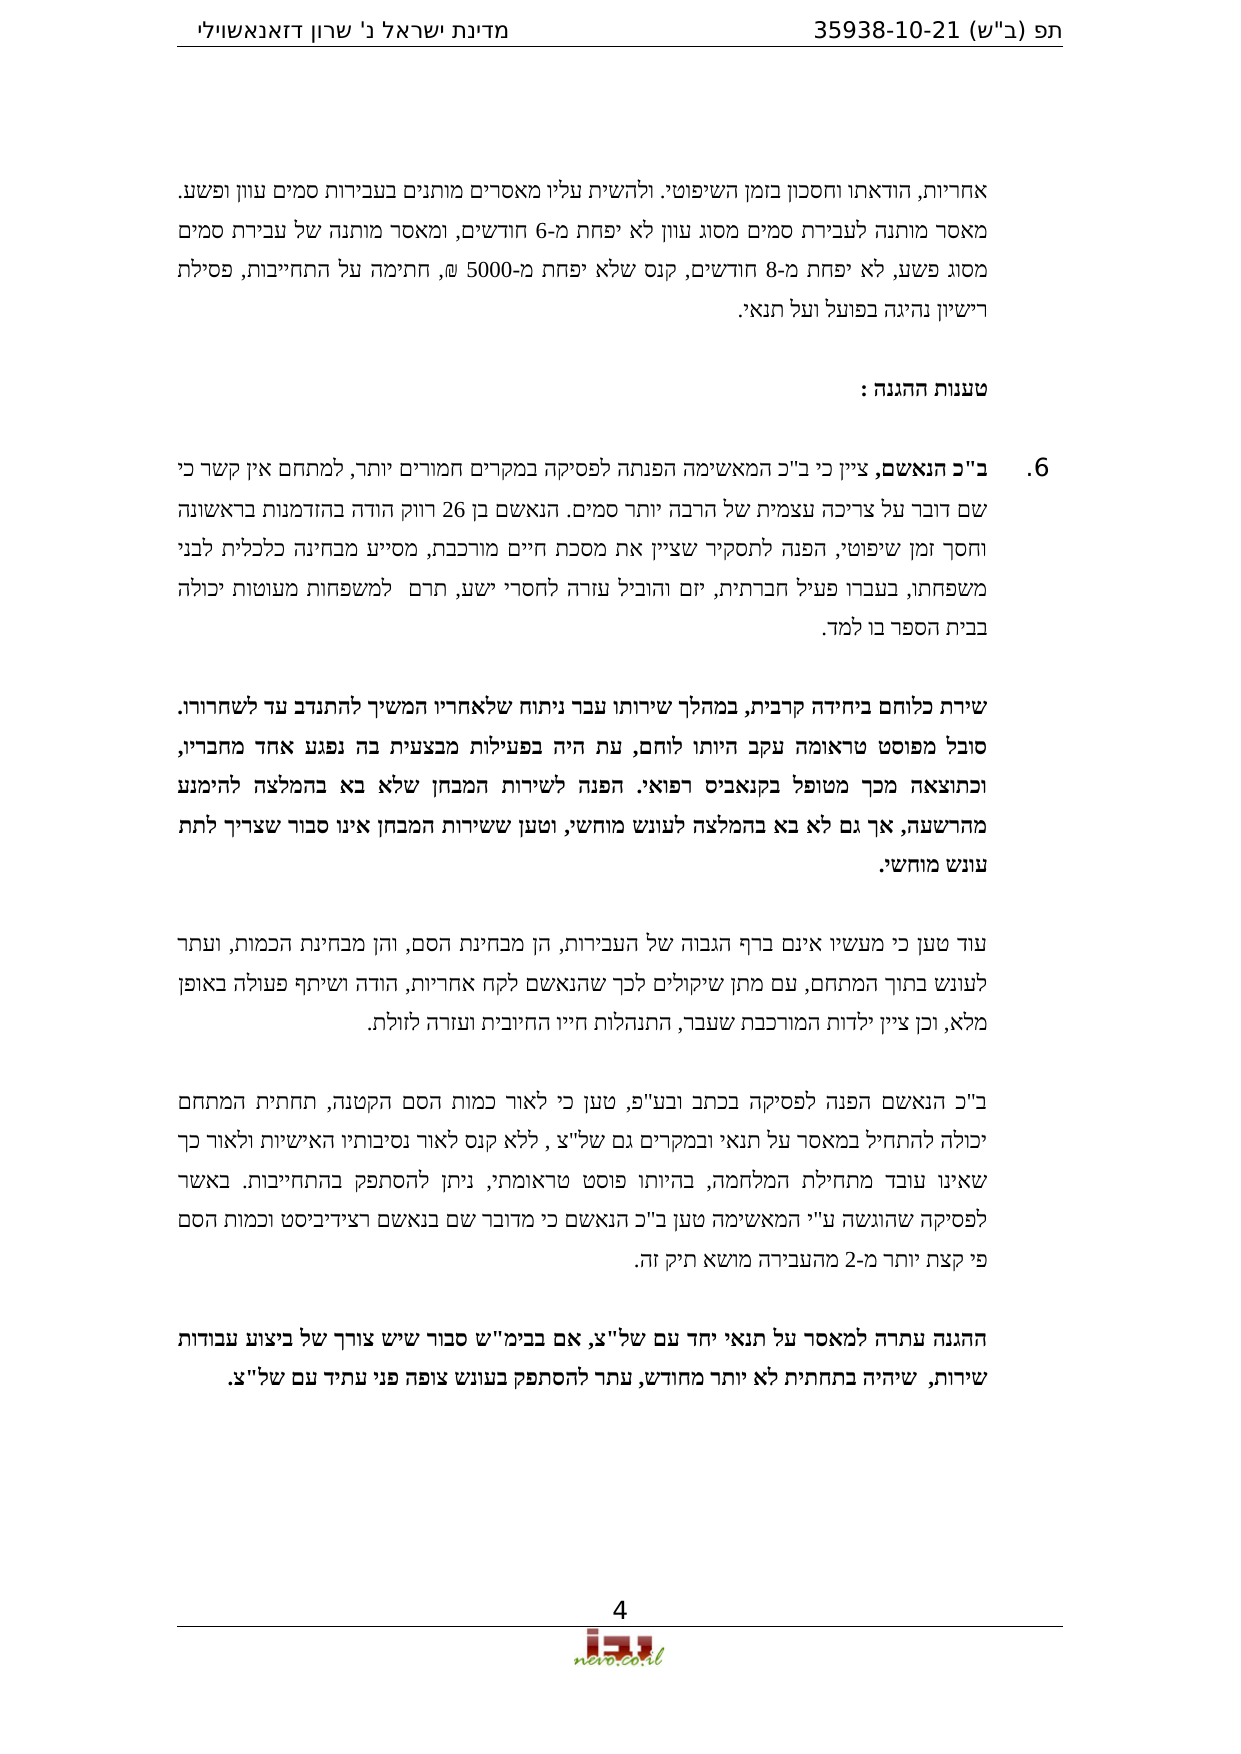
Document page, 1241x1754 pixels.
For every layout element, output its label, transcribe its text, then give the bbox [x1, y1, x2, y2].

list שירת כלוחם ביחידה קרבית, במהלך שירותו עבר ניתוח שלאחריו המשיך להתנדב עד לשחרורו. סובל מפוסט טראומה עקב היותו לוחם, עת היה בפעילות מבצעית בה נפגע אחד מחבריו, וכתוצאה מכך מטופל בקנאביס רפואי. הפנה לשירות המבחן שלא בא בהמלצה להימנע מהרשעה, אך גם לא בא בהמלצה לעונש מוחשי, וטען ששירות המבחן אינו סבור שצריך לתת עונש מוחשי. [177, 693, 988, 877]
list ב"כ הנאשם, ציין כי ב"כ המאשימה הפנתה לפסיקה במקרים חמורים יותר, למתחם אין קשר כי שם דובר על צריכה עצמית של הרבה יותר סמים. הנאשם בן 26 רווק הודה בהזדמנות בראשונה וחסך זמן שיפוטי, הפנה לתסקיר שציין את מסכת חיים מורכבת, מסייע מבחינה כלכלית לבני משפחתו, בעברו פעיל חברתית, יזם והוביל עזרה לחסרי ישע, תרם למשפחות מעוטות יכולה בבית הספר בו למד. [177, 453, 1026, 641]
list ההגנה עתרה למאסר על תנאי יחד עם של"צ, אם בבימ"ש סבור שיש צורך של ביצוע עבודות שירות, שיהיה בתחתית לא יותר מחודש, עתר להסתפק בעונש צופה פני עתיד עם של"צ. [177, 1325, 988, 1391]
list עוד טען כי מעשיו אינם ברף הגבוה של העבירות, הן מבחינת הסם, והן מבחינת הכמות, ועתר לעונש בתוך המתחם, עם מתן שיקולים לכך שהנאשם לקח אחריות, הודה ושיתף פעולה באופן מלא, וכן ציין ילדות המורכבת שעבר, התנהלות חייו החיובית ועזרה לזולת. [177, 930, 988, 1035]
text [177, 177, 988, 322]
picture [574, 1628, 666, 1667]
text טענות ההגנה : [177, 374, 1063, 401]
list ב"כ הנאשם הפנה לפסיקה בכתב ובע"פ, טען כי לאור כמות הסם הקטנה, תחתית המתחם יכולה להתחיל במאסר על תנאי ובמקרים גם של"צ , ללא קנס לאור נסיבותיו האישיות ולאור כך שאינו עובד מתחילת המלחמה, בהיותו פוסט טראומתי, ניתן להסתפק בהתחייבות. באשר לפסיקה שהוגשה ע"י המאשימה טען ב"כ הנאשם כי מדובר שם בנאשם רצידיביסט וכמות הסם פי קצת יותר מ-2 מהעבירה מושא תיק זה. [177, 1088, 988, 1272]
